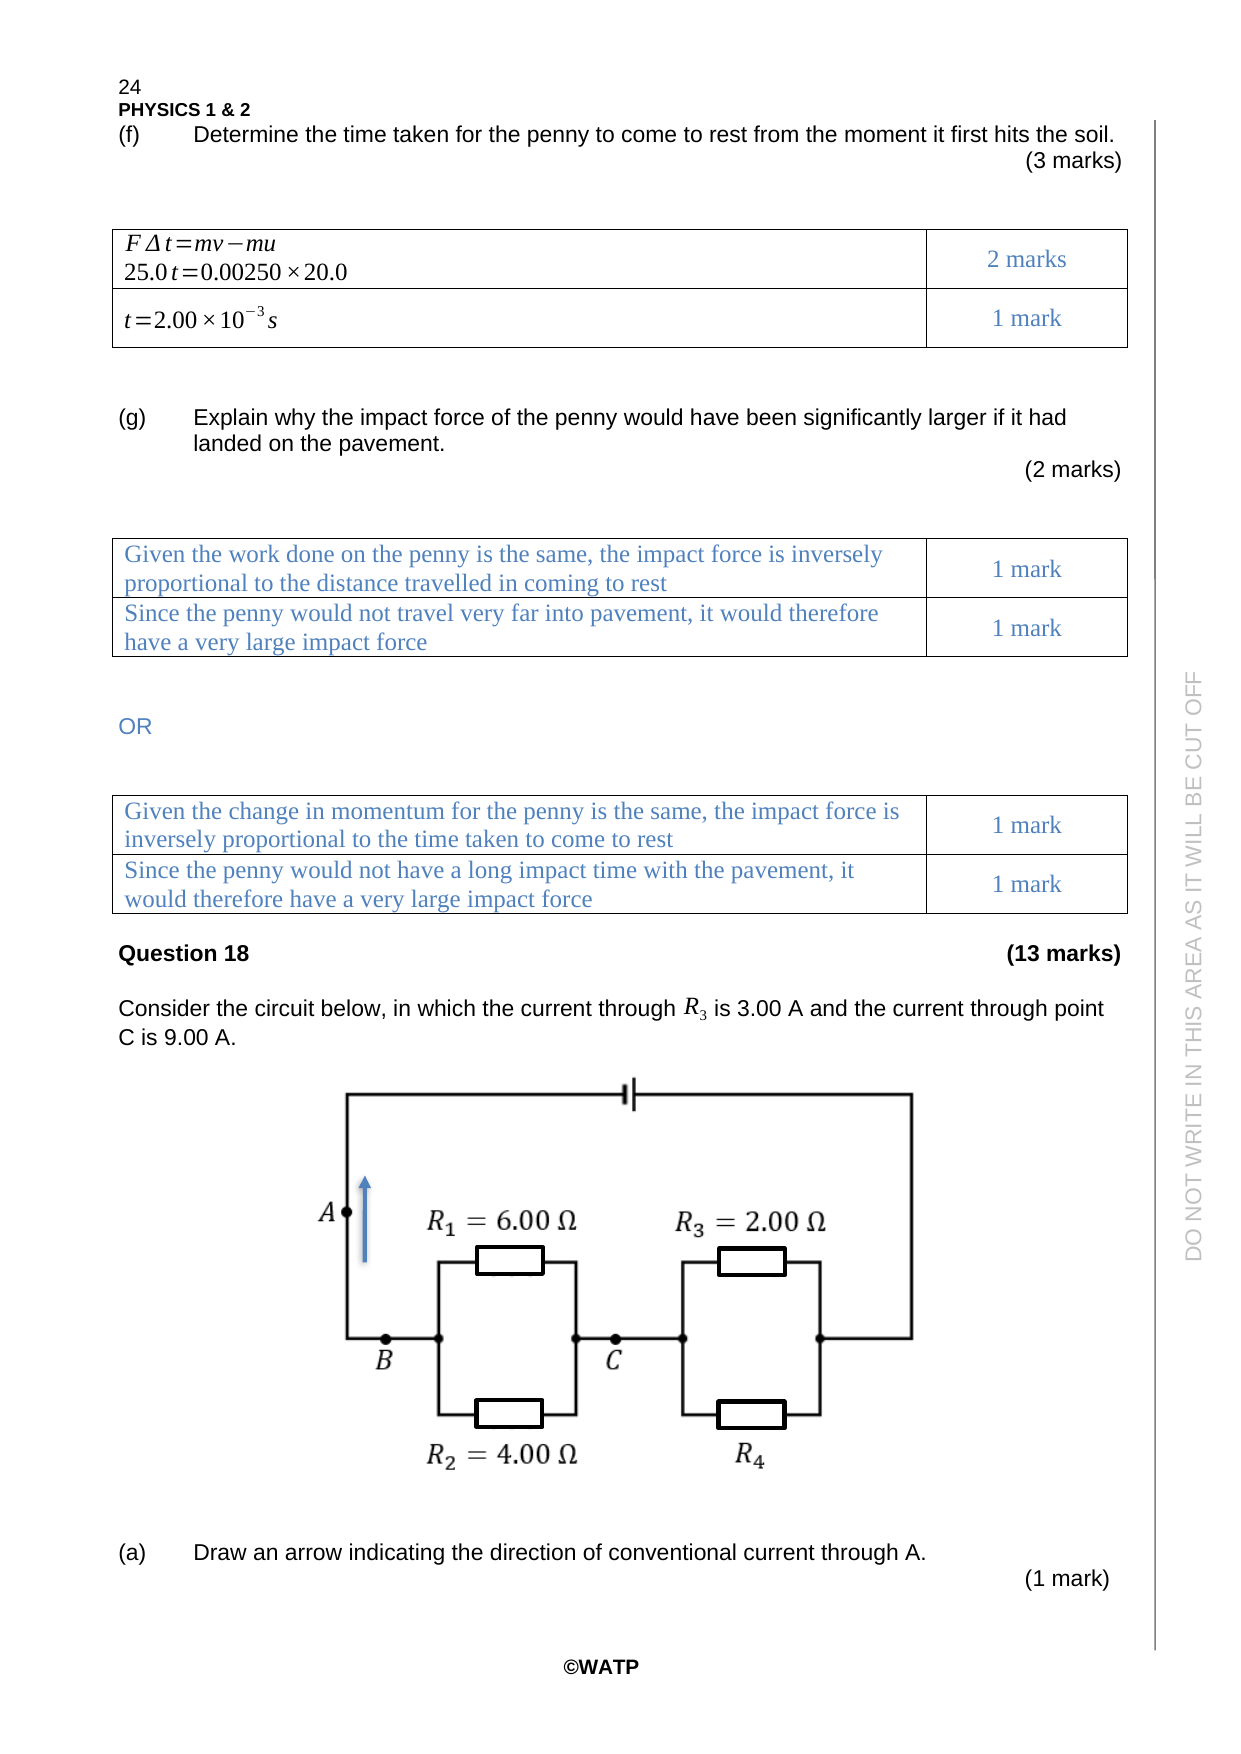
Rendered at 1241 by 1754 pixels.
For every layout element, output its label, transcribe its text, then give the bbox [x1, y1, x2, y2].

table_header 1 mark [927, 539, 1127, 597]
table_cell Since the penny would not have a long impact time with the pavement, it would therefore have a very large impact force [113, 855, 926, 913]
text (2 marks) [1018, 456, 1122, 482]
table_cell [113, 289, 926, 347]
text (1 mark) [1018, 1565, 1122, 1592]
table_header 2 marks [927, 230, 1127, 288]
table_cell 1 mark [927, 598, 1127, 656]
table_header Given the work done on the penny is the same, the impact force is inversely proportional to the distance travelled in coming to rest [113, 539, 926, 597]
table_cell 1 mark [927, 855, 1127, 913]
text (3 marks) [118, 147, 1122, 173]
table_header [113, 230, 926, 288]
table_cell Since the penny would not travel very far into pavement, it would therefore have a very large impact force [113, 598, 926, 656]
table_cell 1 mark [927, 289, 1127, 347]
text OR [118, 713, 1122, 739]
table_header 1 mark [927, 796, 1127, 854]
text (a) Draw an arrow indicating the direction of conventional current through A. [118, 1539, 1122, 1565]
text (g) Explain why the impact force of the penny would have been significantly larger if it had landed on the pavement. [118, 403, 1122, 456]
picture [307, 1050, 933, 1487]
text Question 18 (13 marks) [118, 940, 1122, 966]
text Consider the circuit below, in which the current through is 3.00 A and the current through point C is 9.00 A. [118, 993, 1122, 1051]
text (f) Determine the time taken for the penny to come to rest from the moment it first hits the soil. [118, 121, 1122, 147]
table_header Given the change in momentum for the penny is the same, the impact force is inversely proportional to the time taken to come to rest [113, 796, 926, 854]
